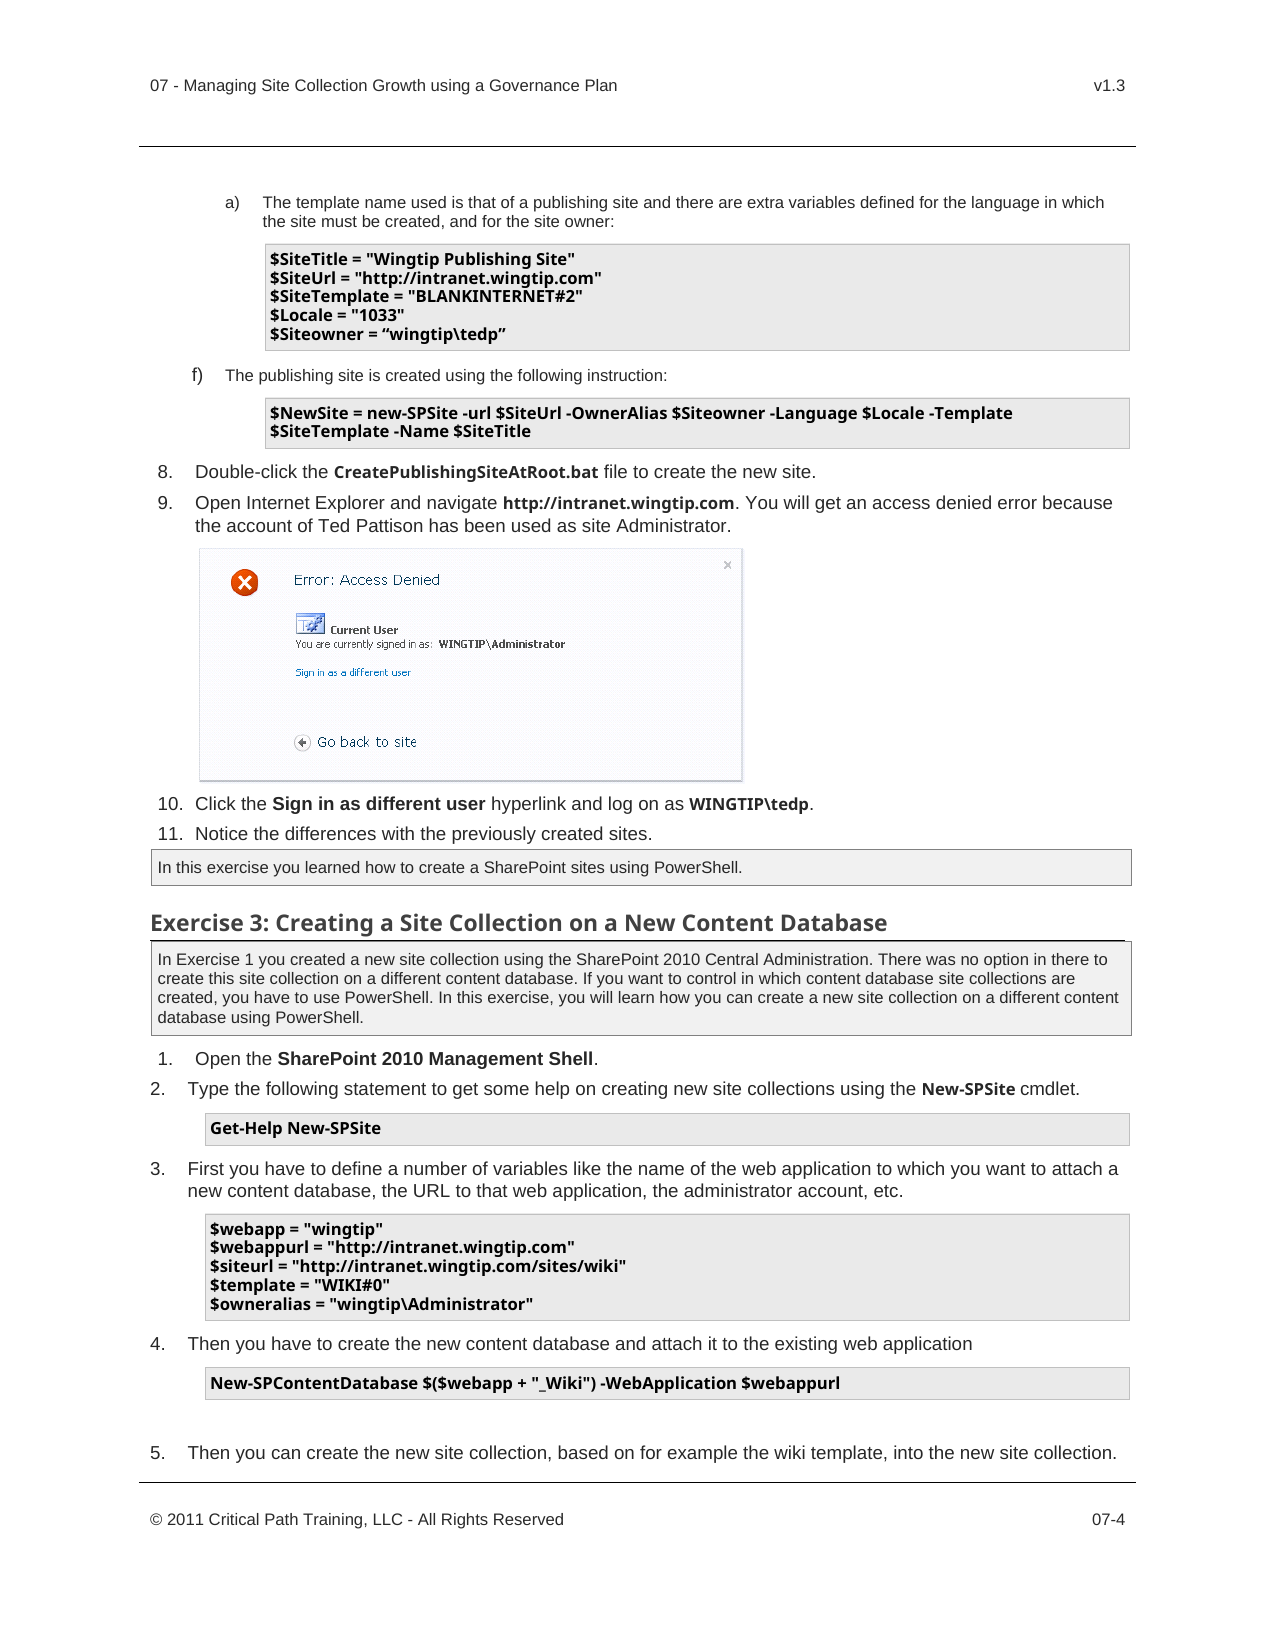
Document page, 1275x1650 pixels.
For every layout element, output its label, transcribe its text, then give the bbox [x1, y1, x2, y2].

list Notice the differences with the previously created sites. [157, 823, 1125, 845]
subtitle Exercise 3: Creating a Site Collection on a New Content Database [150, 907, 1125, 940]
text $SiteUrl = "http://intranet.wingtip.com" [266, 262, 1129, 281]
text Get-Help New-SPSite [206, 1114, 1129, 1145]
text $NewSite = new-SPSite -url $SiteUrl -OwnerAlias $Siteowner -Language $Locale -Template $SiteTemplate -Name $SiteTitle [266, 399, 1129, 448]
list Open Internet Explorer and navigate http://intranet.wingtip.com. You will get an access denied error because the account of Ted Pattison has been used as site Administrator. [157, 492, 1125, 536]
text The publishing site is created using the following instruction: [192, 363, 1125, 385]
text $webappurl = "http://intranet.wingtip.com" [206, 1232, 1129, 1251]
text $template = "WIKI#0" [206, 1270, 1129, 1288]
list First you have to define a number of variables like the name of the web application to which you want to attach a new content database, the URL to that web application, the administrator account, etc. [150, 1158, 1125, 1201]
text New-SPContentDatabase $($webapp + "_Wiki") -WebApplication $webappurl [206, 1368, 1129, 1399]
text $SiteTitle = "Wingtip Publishing Site" [266, 245, 1129, 262]
list Type the following statement to get some help on creating new site collections using the New-SPSite cmdlet. [150, 1078, 1125, 1101]
picture [195, 544, 745, 784]
text $Siteowner = “wingtip\tedp” [266, 318, 1129, 350]
list Then you have to create the new content database and attach it to the existing web application [150, 1333, 1125, 1355]
text In Exercise 1 you created a new site collection using the SharePoint 2010 Central Administration. There was no option in there to create this site collection on a different content database. If you want to control in which content database site collections are created, you have to use PowerShell. In this exercise, you will learn how you can create a new site collection on a different content database using PowerShell. [152, 942, 1131, 1035]
text In this exercise you learned how to create a SharePoint sites using PowerShell. [152, 850, 1131, 885]
list Click the Sign in as different user hyperlink and log on as WINGTIP\tedp. [157, 792, 1125, 815]
text $SiteTemplate = "BLANKINTERNET#2" [266, 281, 1129, 300]
list Open the SharePoint 2010 Management Shell. [157, 1048, 1125, 1069]
list Then you can create the new site collection, based on for example the wiki template, into the new site collection. [150, 1442, 1125, 1463]
list Double-click the CreatePublishingSiteAtRoot.bat file to create the new site. [157, 461, 1125, 484]
text $Locale = "1033" [266, 300, 1129, 318]
list The template name used is that of a publishing site and there are extra variables defined for the language in which the site must be created, and for the site owner: [225, 193, 1125, 231]
text $webapp = "wingtip" [206, 1215, 1129, 1232]
text $owneralias = "wingtip\Administrator" [206, 1288, 1129, 1320]
text $siteurl = "http://intranet.wingtip.com/sites/wiki" [206, 1251, 1129, 1270]
